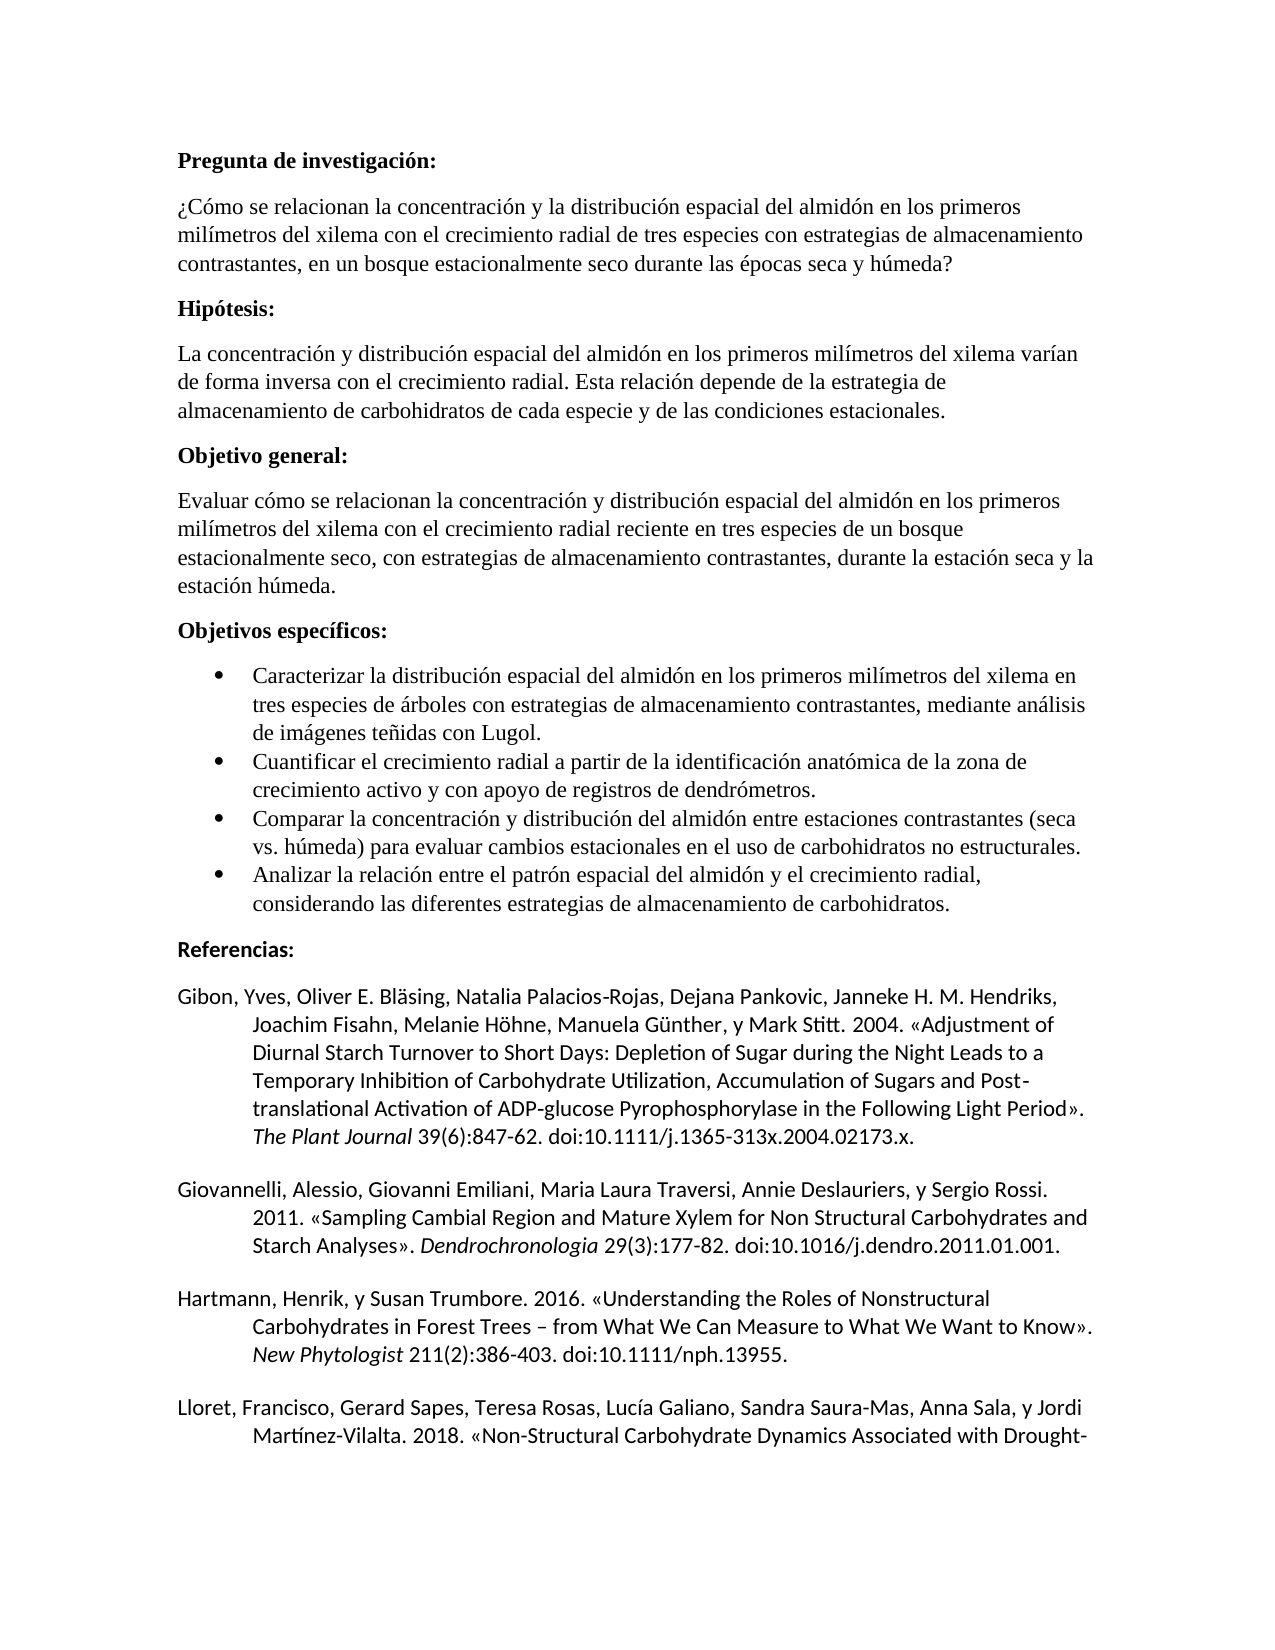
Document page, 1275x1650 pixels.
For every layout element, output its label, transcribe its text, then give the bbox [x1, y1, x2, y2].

text Hartmann, Henrik, y Susan Trumbore. 2016. «Understanding the Roles of Nonstructural Carbohydrates in Forest Trees – from What We Can Measure to What We Want to Know». New Phytologist 211(2):386-403. doi:10.1111/nph.13955. [177, 1284, 1098, 1368]
text Objetivo general: [177, 442, 1098, 468]
list Analizar la relación entre el patrón espacial del almidón y el crecimiento radial, considerando las diferentes estrategias de almacenamiento de carbohidratos. [215, 861, 1098, 916]
list Caracterizar la distribución espacial del almidón en los primeros milímetros del xilema en tres especies de árboles con estrategias de almacenamiento contrastantes, mediante análisis de imágenes teñidas con Lugol. [215, 662, 1098, 746]
text La concentración y distribución espacial del almidón en los primeros milímetros del xilema varían de forma inversa con el crecimiento radial. Esta relación depende de la estrategia de almacenamiento de carbohidratos de cada especie y de las condiciones estacionales. [177, 340, 1098, 423]
list Comparar la concentración y distribución del almidón entre estaciones contrastantes (seca vs. húmeda) para evaluar cambios estacionales en el uso de carbohidratos no estructurales. [215, 804, 1098, 859]
text Referencias: [177, 935, 1098, 963]
text Hipótesis: [177, 295, 1098, 321]
text ¿Cómo se relacionan la concentración y la distribución espacial del almidón en los primeros milímetros del xilema con el crecimiento radial de tres especies con estrategias de almacenamiento contrastantes, en un bosque estacionalmente seco durante las épocas seca y húmeda? [177, 193, 1098, 276]
text Giovannelli, Alessio, Giovanni Emiliani, Maria Laura Traversi, Annie Deslauriers, y Sergio Rossi. 2011. «Sampling Cambial Region and Mature Xylem for Non Structural Carbohydrates and Starch Analyses». Dendrochronologia 29(3):177-82. doi:10.1016/j.dendro.2011.01.001. [177, 1175, 1098, 1259]
text Objetivos específicos: [177, 617, 1098, 644]
text Gibon, Yves, Oliver E. Bläsing, Natalia Palacios‐Rojas, Dejana Pankovic, Janneke H. M. Hendriks, Joachim Fisahn, Melanie Höhne, Manuela Günther, y Mark Stitt. 2004. «Adjustment of Diurnal Starch Turnover to Short Days: Depletion of Sugar during the Night Leads to a Temporary Inhibition of Carbohydrate Utilization, Accumulation of Sugars and Post‐translational Activation of ADP‐glucose Pyrophosphorylase in the Following Light Period». The Plant Journal 39(6):847-62. doi:10.1111/j.1365-313x.2004.02173.x. [177, 982, 1098, 1150]
list Cuantificar el crecimiento radial a partir de la identificación anatómica de la zona de crecimiento activo y con apoyo de registros de dendrómetros. [215, 748, 1098, 802]
text Evaluar cómo se relacionan la concentración y distribución espacial del almidón en los primeros milímetros del xilema con el crecimiento radial reciente en tres especies de un bosque estacionalmente seco, con estrategias de almacenamiento contrastantes, durante la estación seca y la estación húmeda. [177, 487, 1098, 598]
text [177, 1393, 1098, 1449]
text Pregunta de investigación: [177, 148, 1098, 174]
